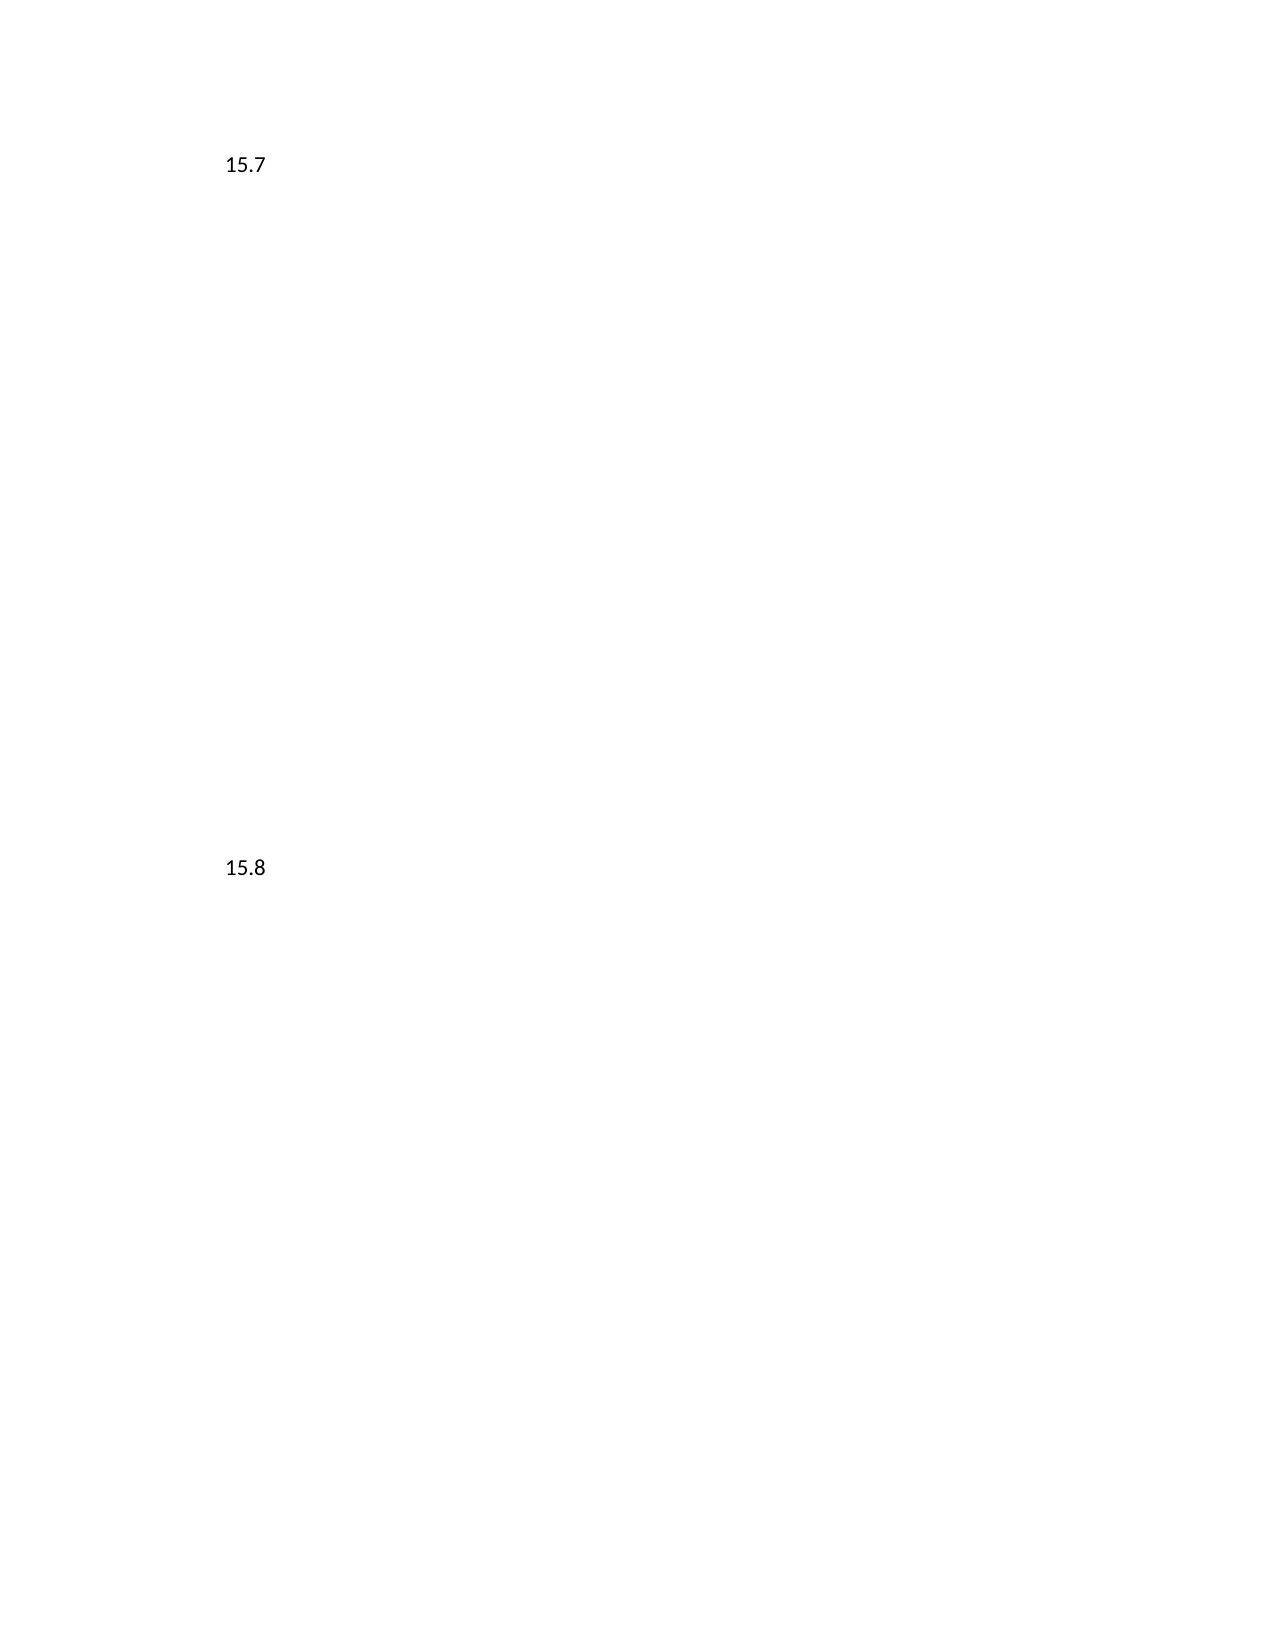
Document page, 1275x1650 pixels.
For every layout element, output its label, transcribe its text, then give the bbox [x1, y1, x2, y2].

text 15.7 [150, 150, 1125, 178]
text 15.8 [150, 853, 1125, 881]
